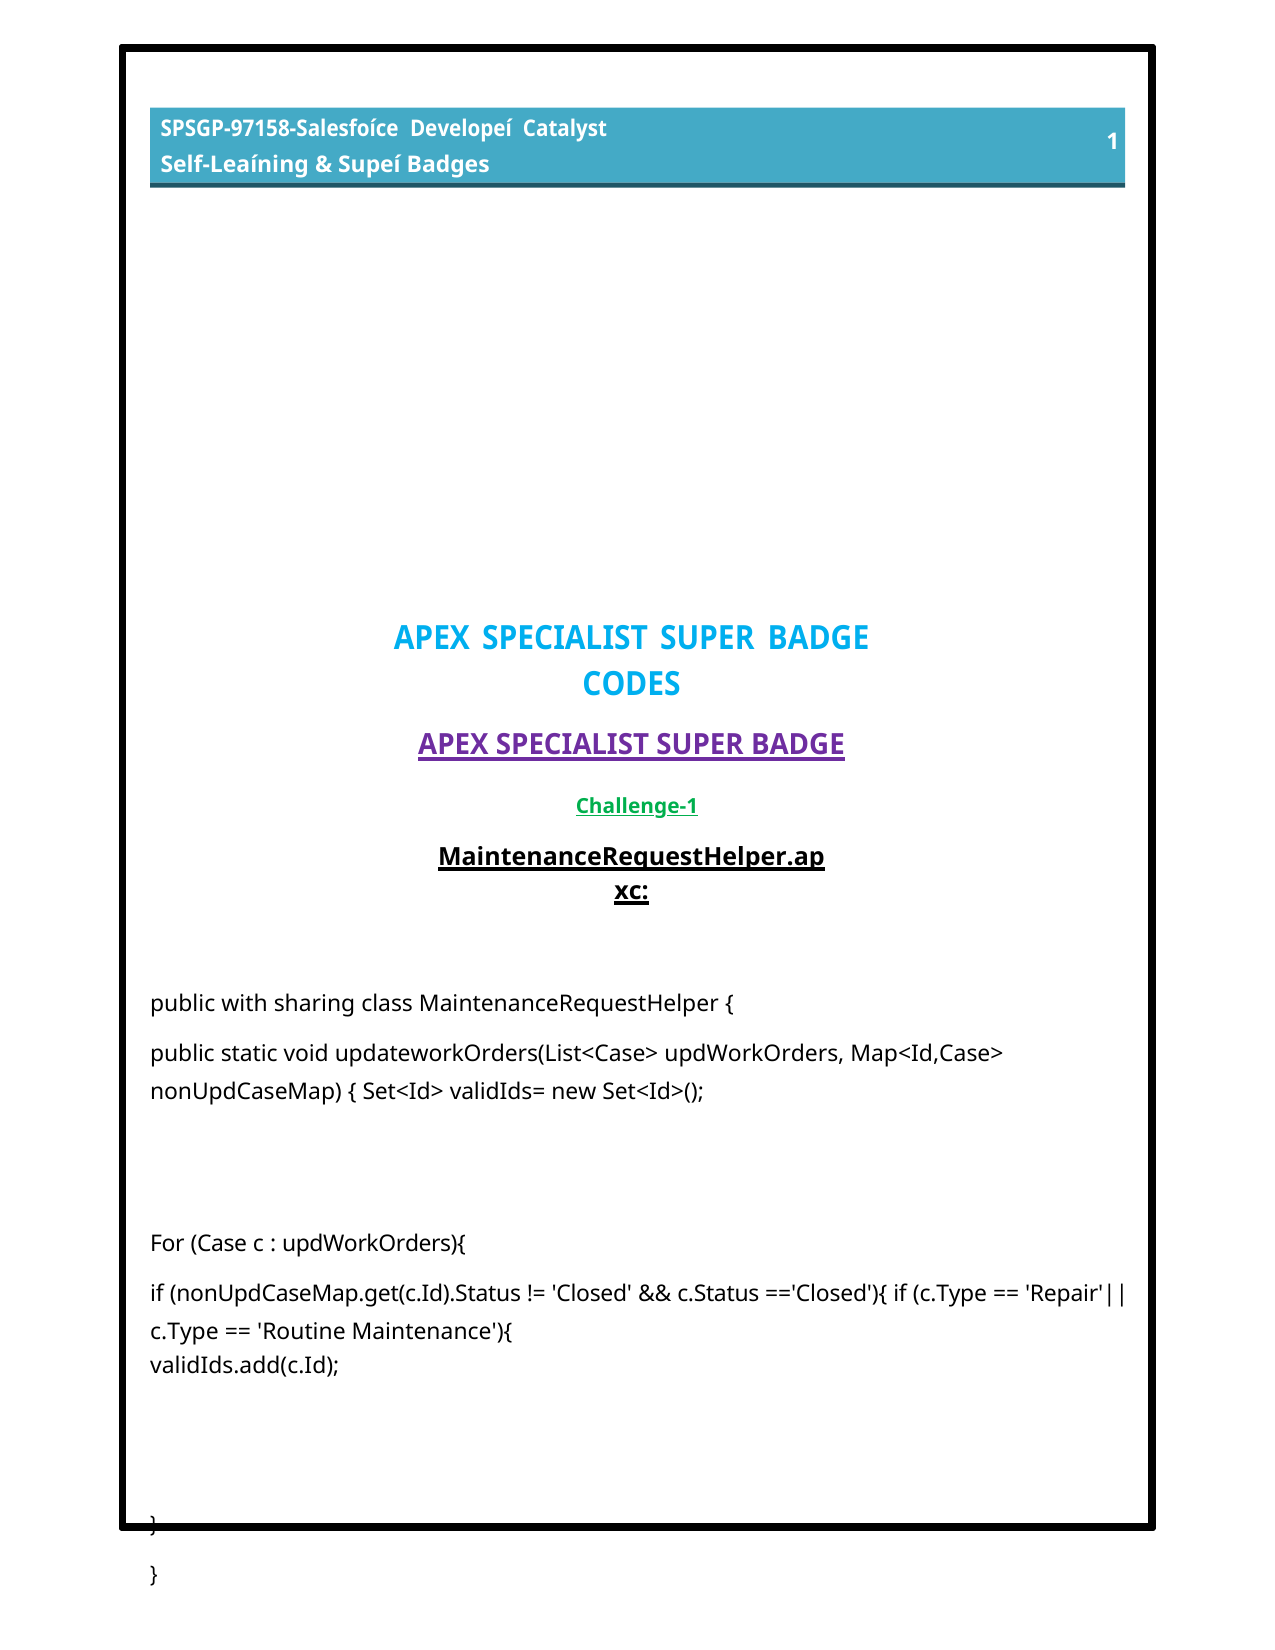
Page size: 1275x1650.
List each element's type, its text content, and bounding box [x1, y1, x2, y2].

text if (nonUpdCaseMap.get(c.Id).Status != 'Closed' && c.Status =='Closed'){ if (c.Type == 'Repair'|| c.Type == 'Routine Maintenance'){ [150, 1277, 1131, 1346]
text public static void updateworkOrders(List<Case> updWorkOrders, Map<Id,Case> nonUpdCaseMap) { Set<Id> validIds= new Set<Id>(); [150, 1036, 1109, 1106]
text } [150, 1558, 1131, 1589]
text For (Case c : updWorkOrders){ [150, 1226, 1131, 1258]
text Challenge-1 [347, 791, 926, 819]
text public with sharing class MaintenanceRequestHelper { [150, 987, 1131, 1018]
text } [150, 1508, 1131, 1539]
subtitle APEX SPECIALIST SUPER BADGE [347, 723, 915, 763]
subtitle MaintenanceRequestHelper.apxc: [432, 838, 830, 906]
subtitle APEX SPECIALIST SUPER BADGE CODES [347, 614, 915, 705]
text SPSGP-97158-Salesfoíce Developeí Catalyst [160, 118, 1131, 141]
text Self-Leaíning & Supeí Badges 1 [160, 141, 1131, 181]
text validIds.add(c.Id); [150, 1353, 1131, 1379]
